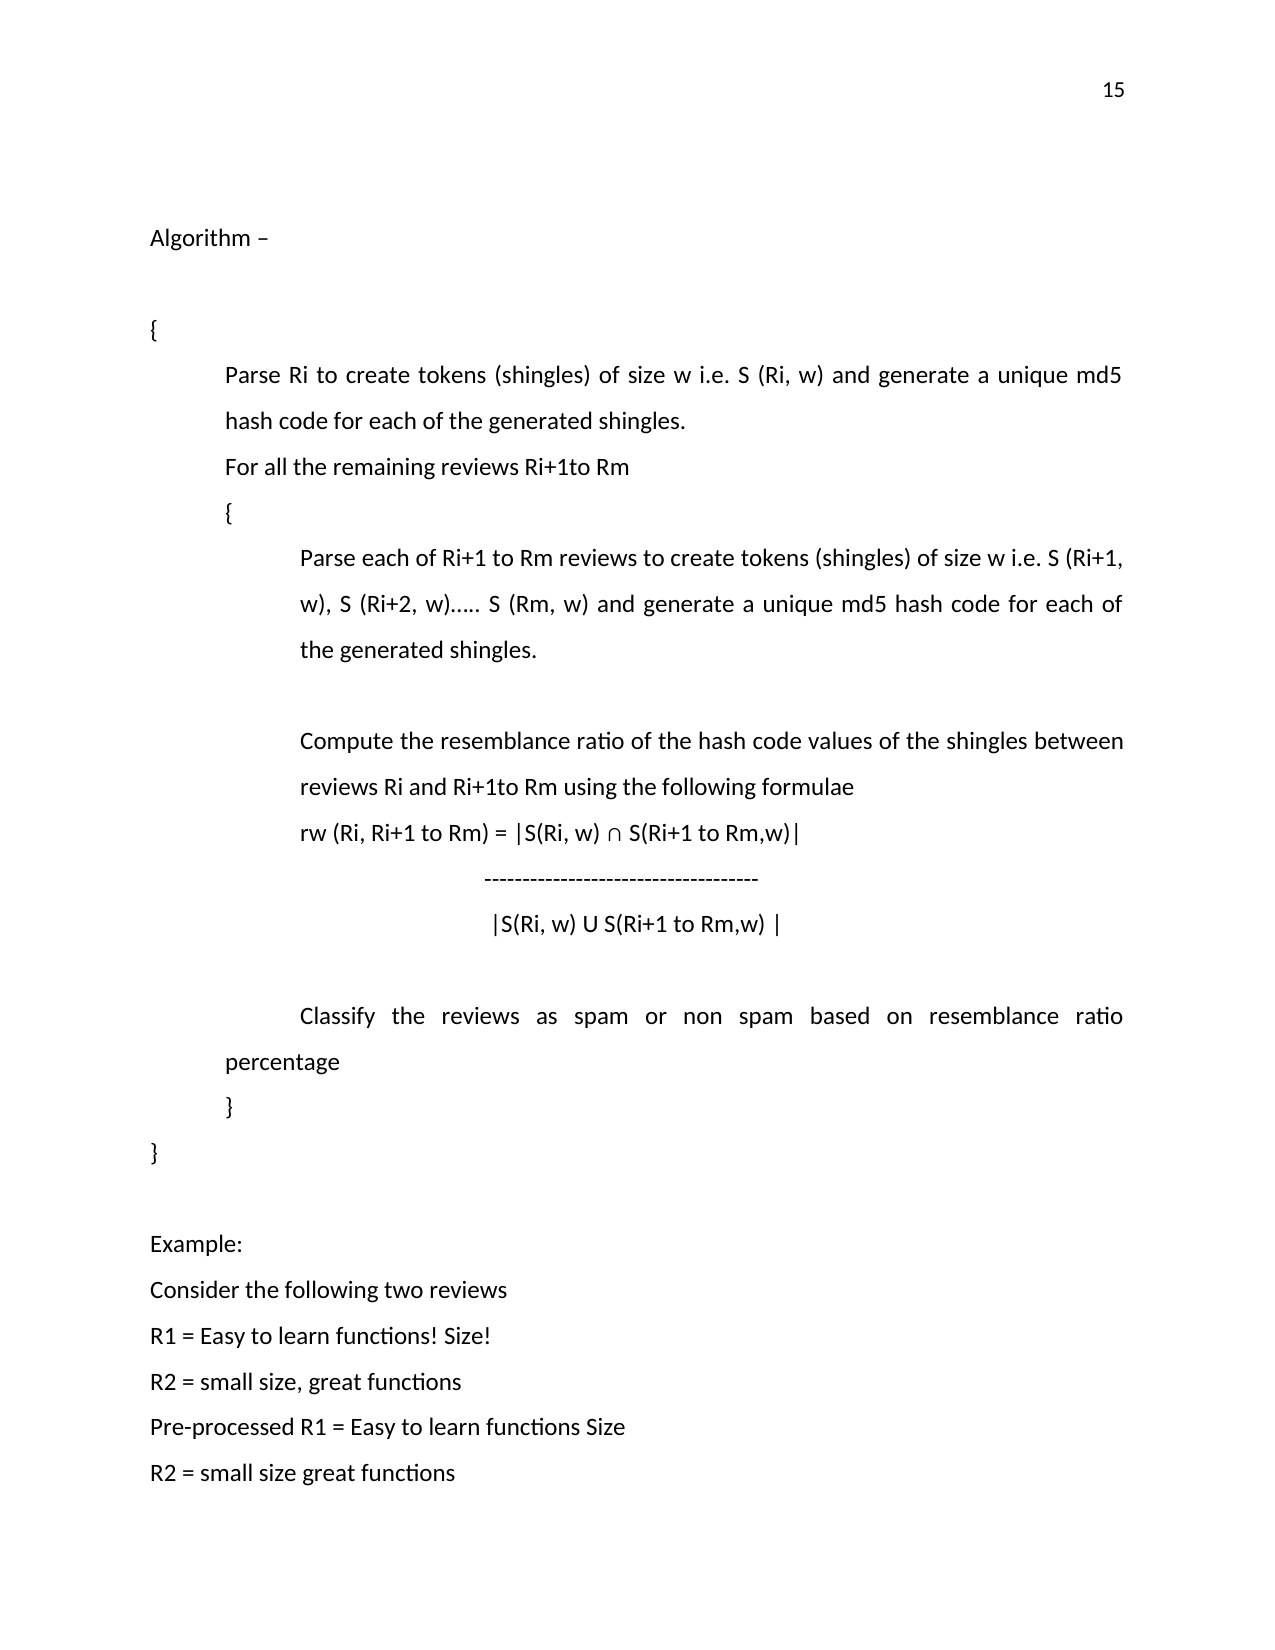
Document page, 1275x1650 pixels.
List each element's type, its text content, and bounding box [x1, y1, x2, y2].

text Algorithm – [150, 222, 1125, 253]
text Parse Ri to create tokens (shingles) of size w i.e. S (Ri, w) and generate a unique md5 hash code for each of the generated shingles. [225, 360, 1125, 436]
text R2 = small size great functions [150, 1457, 1125, 1488]
text } [150, 1137, 1125, 1168]
text { [150, 314, 1125, 344]
text } [225, 1091, 1125, 1122]
text For all the remaining reviews Ri+1to Rm [150, 451, 1125, 482]
text Compute the resemblance ratio of the hash code values of the shingles between reviews Ri and Ri+1to Rm using the following formulae [300, 726, 1125, 802]
text ------------------------------------ [225, 863, 1125, 893]
text R1 = Easy to learn functions! Size! [150, 1320, 1125, 1351]
text Parse each of Ri+1 to Rm reviews to create tokens (shingles) of size w i.e. S (Ri+1, w), S (Ri+2, w)….. S (Rm, w) and generate a unique md5 hash code for each of the generated shingles. [300, 543, 1125, 664]
text Classify the reviews as spam or non spam based on resemblance ratio percentage [225, 1000, 1125, 1076]
text Consider the following two reviews [150, 1274, 1125, 1305]
text rw (Ri, Ri+1 to Rm) = |S(Ri, w) ∩ S(Ri+1 to Rm,w)| [225, 817, 1125, 847]
text |S(Ri, w) U S(Ri+1 to Rm,w) | [450, 908, 1125, 939]
text Example: [150, 1228, 1125, 1259]
text Pre-processed R1 = Easy to learn functions Size [150, 1411, 1125, 1442]
text { [225, 497, 1125, 527]
text R2 = small size, great functions [150, 1366, 1125, 1396]
